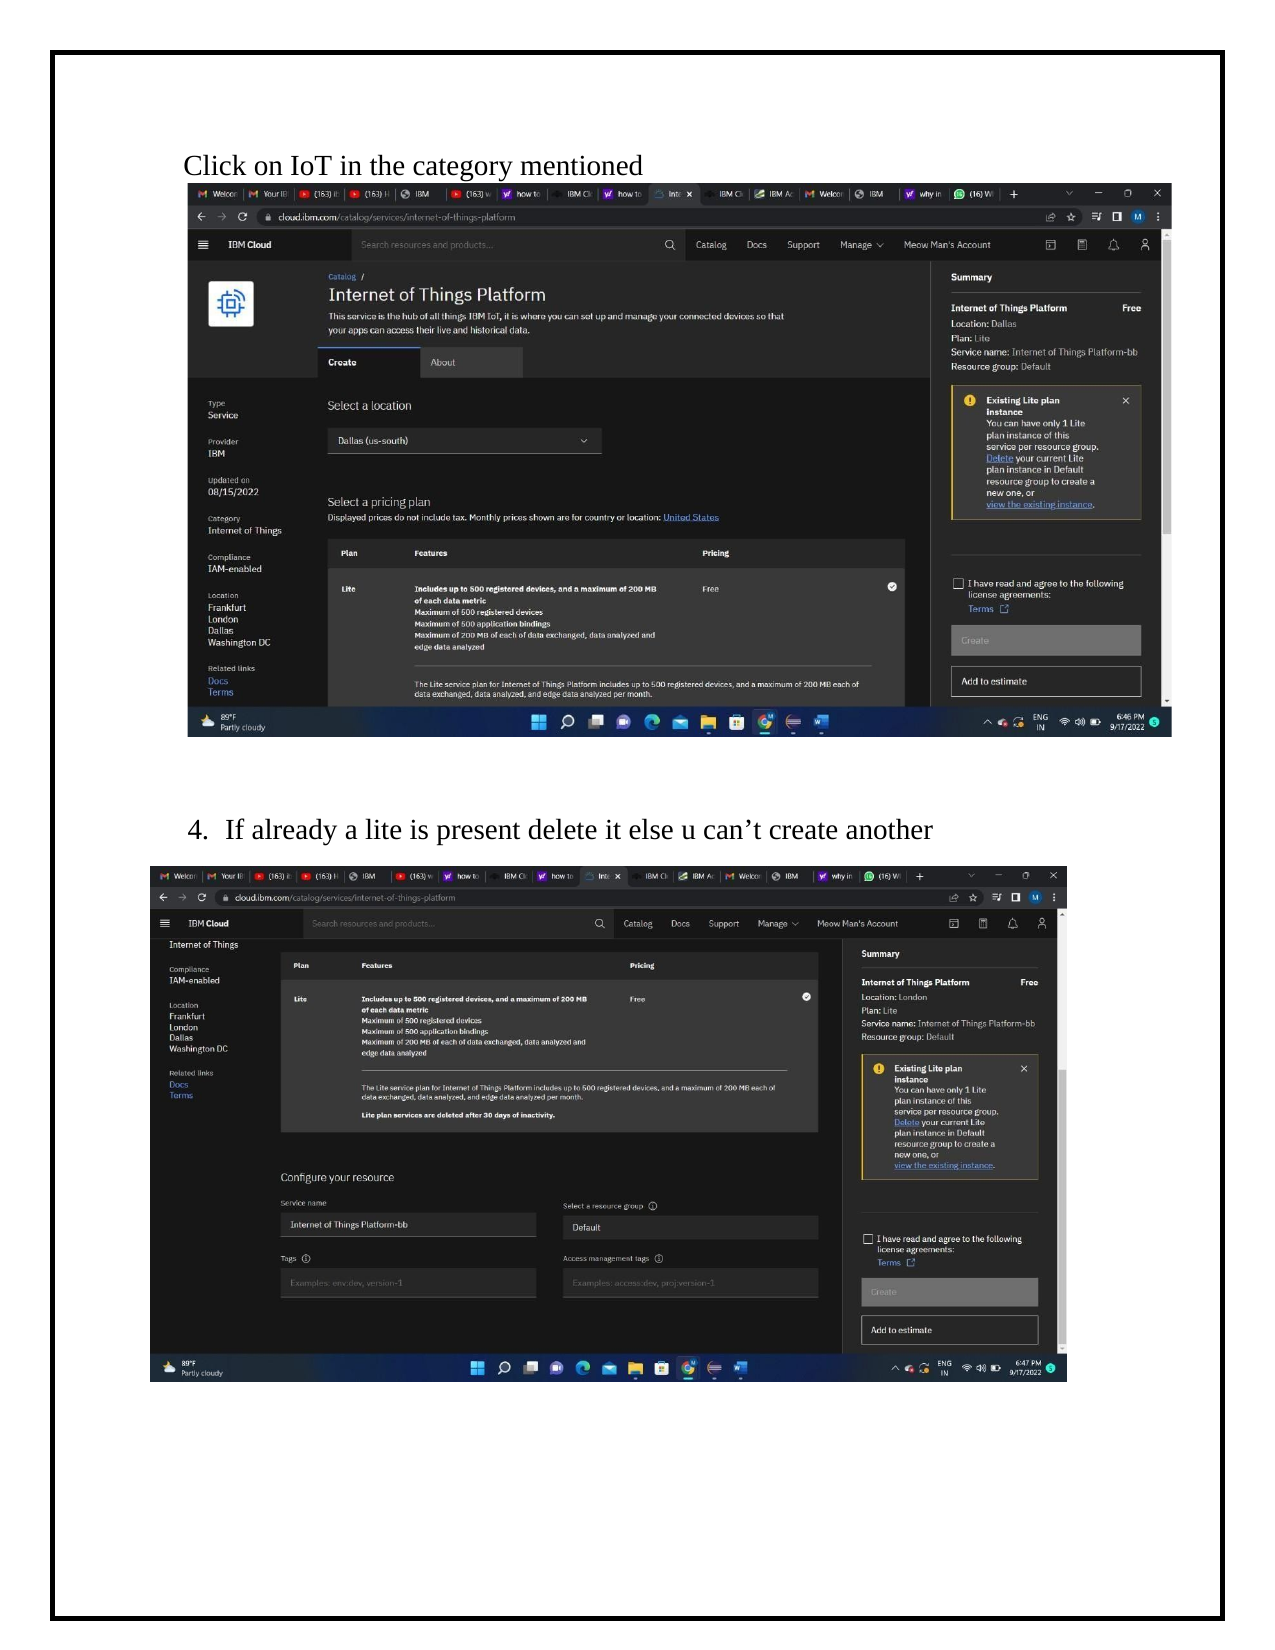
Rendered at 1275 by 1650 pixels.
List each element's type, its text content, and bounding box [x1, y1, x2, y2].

picture [187, 183, 1172, 737]
picture [150, 866, 1067, 1382]
list If already a lite is present delete it else u can’t create another [187, 812, 1183, 846]
text Click on IoT in the category mentioned [183, 148, 1183, 182]
